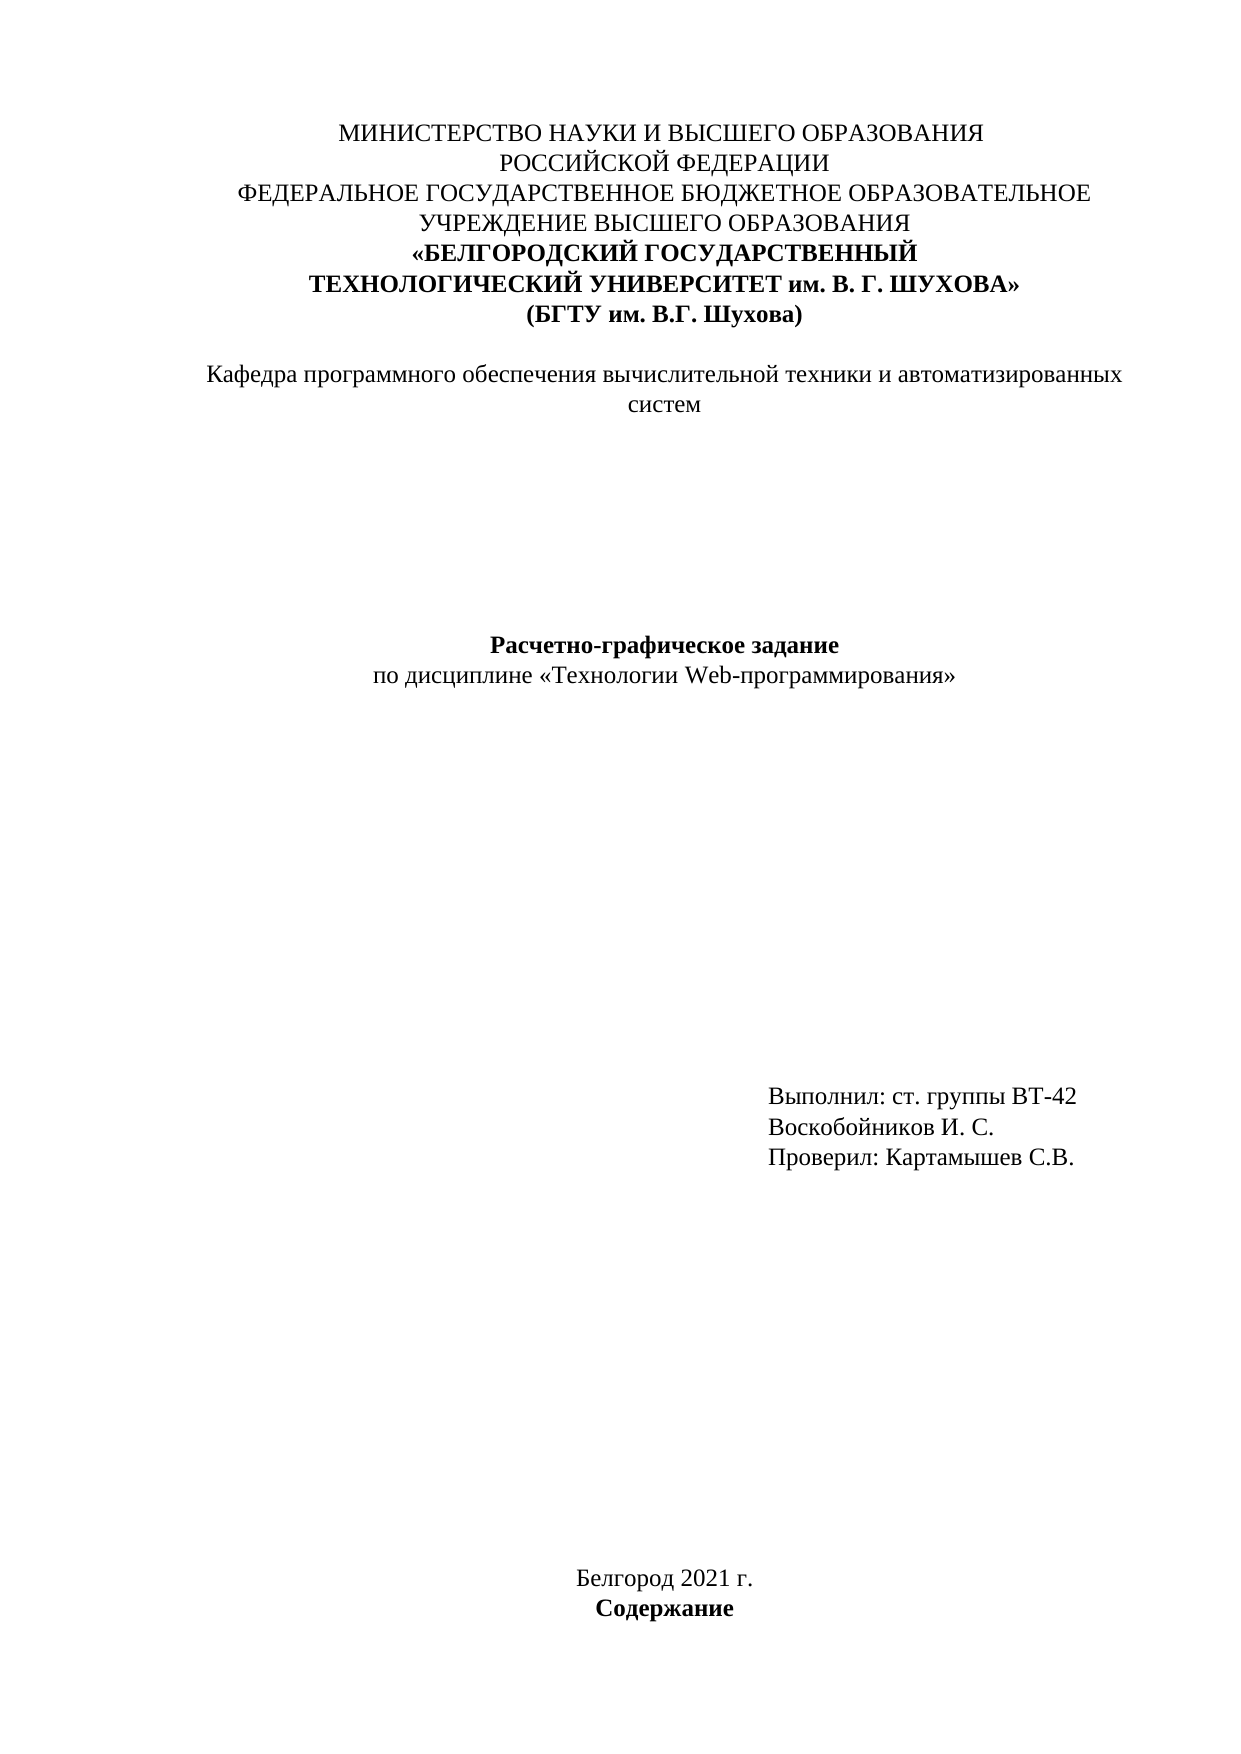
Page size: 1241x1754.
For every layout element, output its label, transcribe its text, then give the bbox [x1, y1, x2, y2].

text по дисциплине «Технологии Web-программирования» [177, 660, 1152, 689]
text Выполнил: ст. группы ВТ-42 [177, 1081, 1152, 1110]
text (БГТУ им. В.Г. Шухова) [177, 299, 1152, 327]
text Проверил: Картамышев С.В. [177, 1142, 1152, 1170]
text Расчетно-графическое задание [177, 630, 1152, 659]
text Белгород 2021 г. [177, 1563, 1152, 1592]
text ТЕХНОЛОГИЧЕСКИЙ УНИВЕРСИТЕТ им. В. Г. ШУХОВА» [177, 269, 1152, 297]
text ФЕДЕРАЛЬНОЕ ГОСУДАРСТВЕННОЕ БЮДЖЕТНОЕ ОБРАЗОВАТЕЛЬНОЕ УЧРЕЖДЕНИЕ ВЫСШЕГО ОБРАЗОВАНИЯ [177, 178, 1152, 237]
text Кафедра программного обеспечения вычислительной техники и автоматизированных систем [177, 359, 1152, 418]
text МИНИСТЕРСТВО НАУКИ И ВЫСШЕГО ОБРАЗОВАНИЯ РОССИЙСКОЙ ФЕДЕРАЦИИ [177, 118, 1152, 177]
text «БЕЛГОРОДСКИЙ ГОСУДАРСТВЕННЫЙ [177, 238, 1152, 267]
text Воскобойников И. С. [177, 1112, 1152, 1140]
text Содержание [177, 1593, 1152, 1622]
